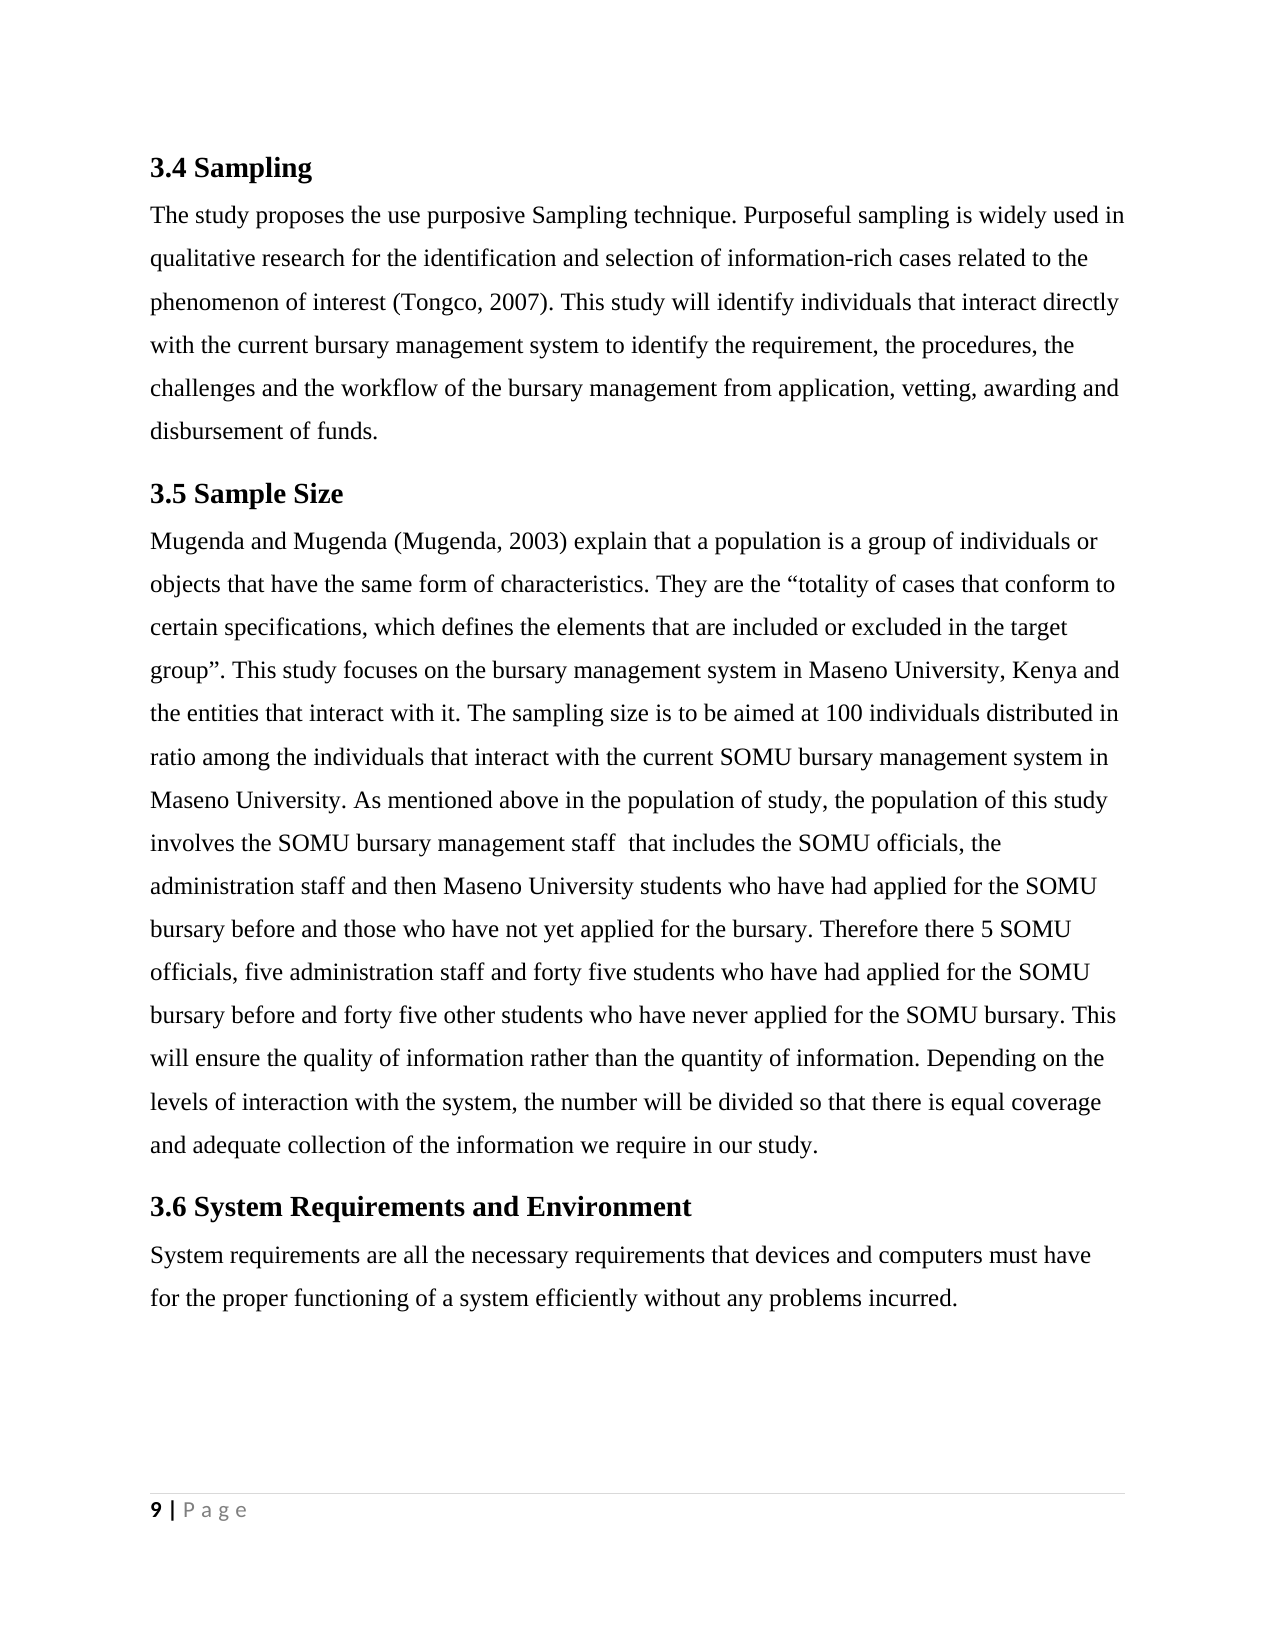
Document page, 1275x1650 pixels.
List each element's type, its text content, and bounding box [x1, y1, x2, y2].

subtitle 3.4 Sampling [150, 150, 1125, 183]
text The study proposes the use purposive Sampling technique. Purposeful sampling is widely used in qualitative research for the identification and selection of information-rich cases related to the phenomenon of interest . This study will identify individuals that interact directly with the current bursary management system to identify the requirement, the procedures, the challenges and the workflow of the bursary management from application, vetting, awarding and disbursement of funds. [150, 200, 1125, 445]
subtitle 3.5 Sample Size [150, 476, 1125, 509]
subtitle 3.6 System Requirements and Environment [150, 1189, 1125, 1223]
text Mugenda and Mugenda explain that a population is a group of individuals or objects that have the same form of characteristics. They are the “totality of cases that conform to certain specifications, which defines the elements that are included or excluded in the target group”. This study focuses on the bursary management system in Maseno University, Kenya and the entities that interact with it. The sampling size is to be aimed at 100 individuals distributed in ratio among the individuals that interact with the current SOMU bursary management system in Maseno University. As mentioned above in the population of study, the population of this study involves the SOMU bursary management staff that includes the SOMU officials, the administration staff and then Maseno University students who have had applied for the SOMU bursary before and those who have not yet applied for the bursary. Therefore there 5 SOMU officials, five administration staff and forty five students who have had applied for the SOMU bursary before and forty five other students who have never applied for the SOMU bursary. This will ensure the quality of information rather than the quantity of information. Depending on the levels of interaction with the system, the number will be divided so that there is equal coverage and adequate collection of the information we require in our study. [150, 526, 1125, 1158]
text System requirements are all the necessary requirements that devices and computers must have for the proper functioning of a system efficiently without any problems incurred. [150, 1240, 1125, 1312]
